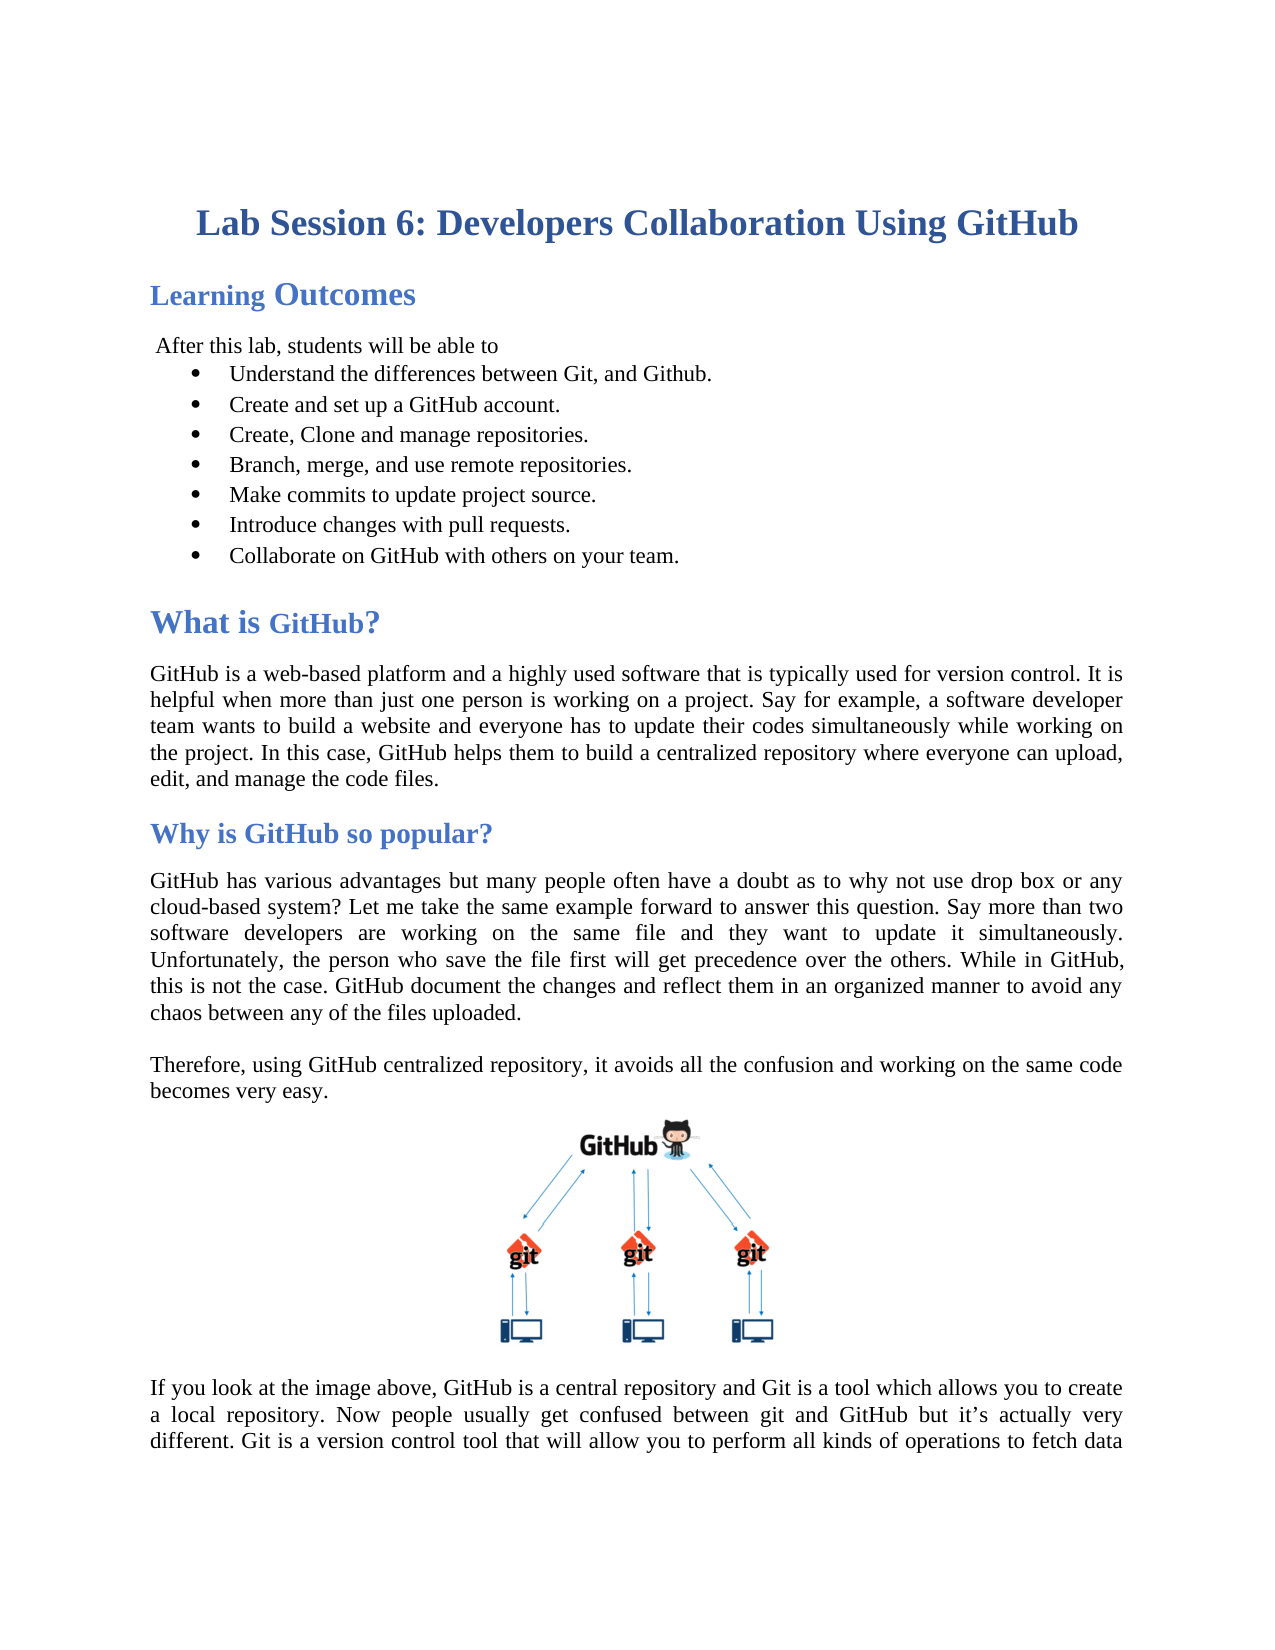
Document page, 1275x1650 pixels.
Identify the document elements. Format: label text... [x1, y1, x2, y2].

list Introduce changes with pull requests. [192, 512, 1125, 538]
list Create, Clone and manage repositories. [192, 421, 1125, 447]
list Understand the differences between Git, and Github. [192, 361, 1125, 387]
subtitle Why is GitHub so popular? [150, 816, 1125, 850]
subtitle What is GitHub? [150, 602, 1125, 641]
text GitHub has various advantages but many people often have a doubt as to why not use drop box or any cloud-based system? Let me take the same example forward to answer this question. Say more than two software developers are working on the same file and they want to update it simultaneously. Unfortunately, the person who save the file first will get precedence over the others. While in GitHub, this is not the case. GitHub document the changes and reflect them in an organized manner to avoid any chaos between any of the files uploaded. [150, 867, 1125, 1025]
text After this lab, students will be able to [155, 332, 1125, 358]
list Collaborate on GitHub with others on your team. [192, 542, 1125, 568]
list Make commits to update project source. [192, 481, 1125, 508]
picture [488, 1103, 787, 1346]
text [150, 1374, 1125, 1453]
list Create and set up a GitHub account. [192, 391, 1125, 417]
list Branch, merge, and use remote repositories. [192, 451, 1125, 477]
text GitHub is a web-based platform and a highly used software that is typically used for version control. It is helpful when more than just one person is working on a project. Say for example, a software developer team wants to build a website and everyone has to update their codes simultaneously while working on the project. In this case, GitHub helps them to build a centralized repository where everyone can upload, edit, and manage the code files. [150, 660, 1125, 791]
subtitle Learning Outcomes [150, 274, 1125, 313]
text Therefore, using GitHub centralized repository, it avoids all the confusion and working on the same code becomes very easy. [150, 1025, 1125, 1104]
subtitle Lab Session 6: Developers Collaboration Using GitHub [150, 200, 1125, 243]
